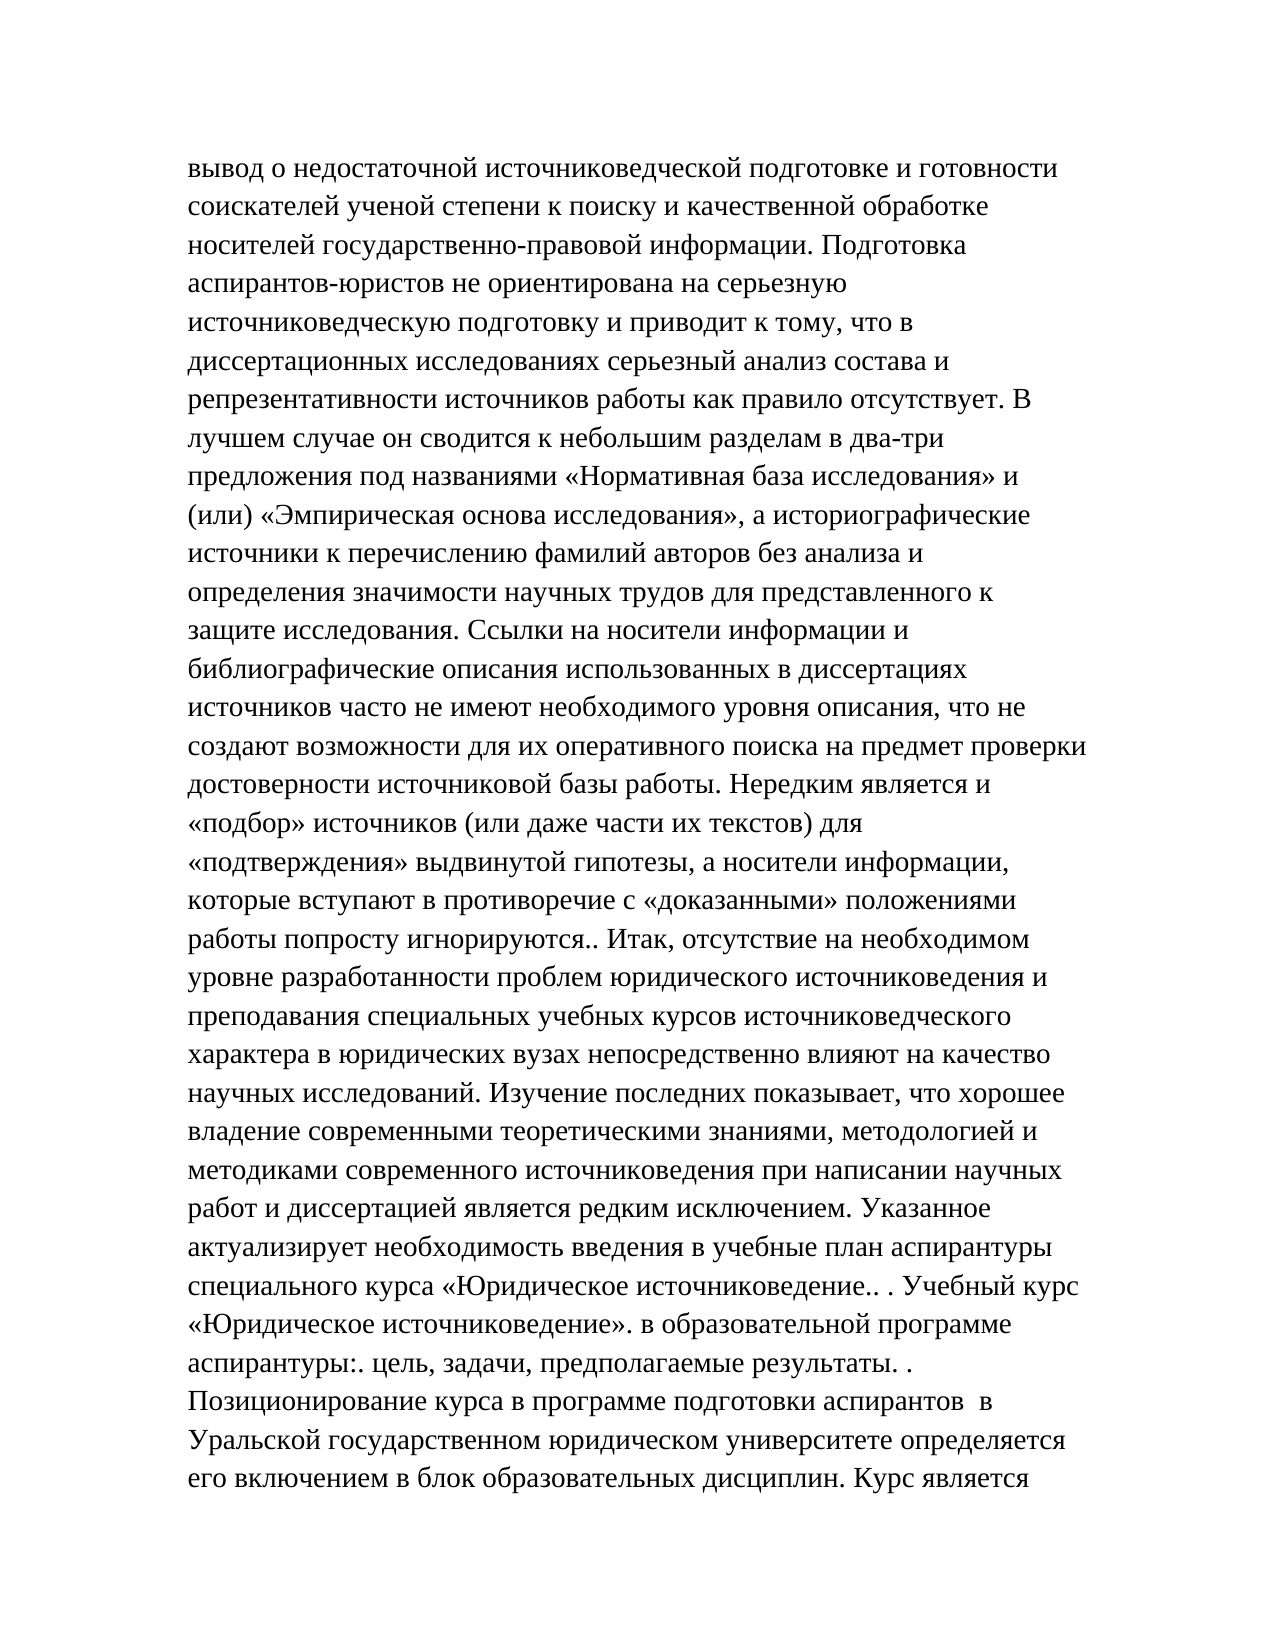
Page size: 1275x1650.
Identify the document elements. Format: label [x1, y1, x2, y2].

text [187, 150, 1087, 1494]
